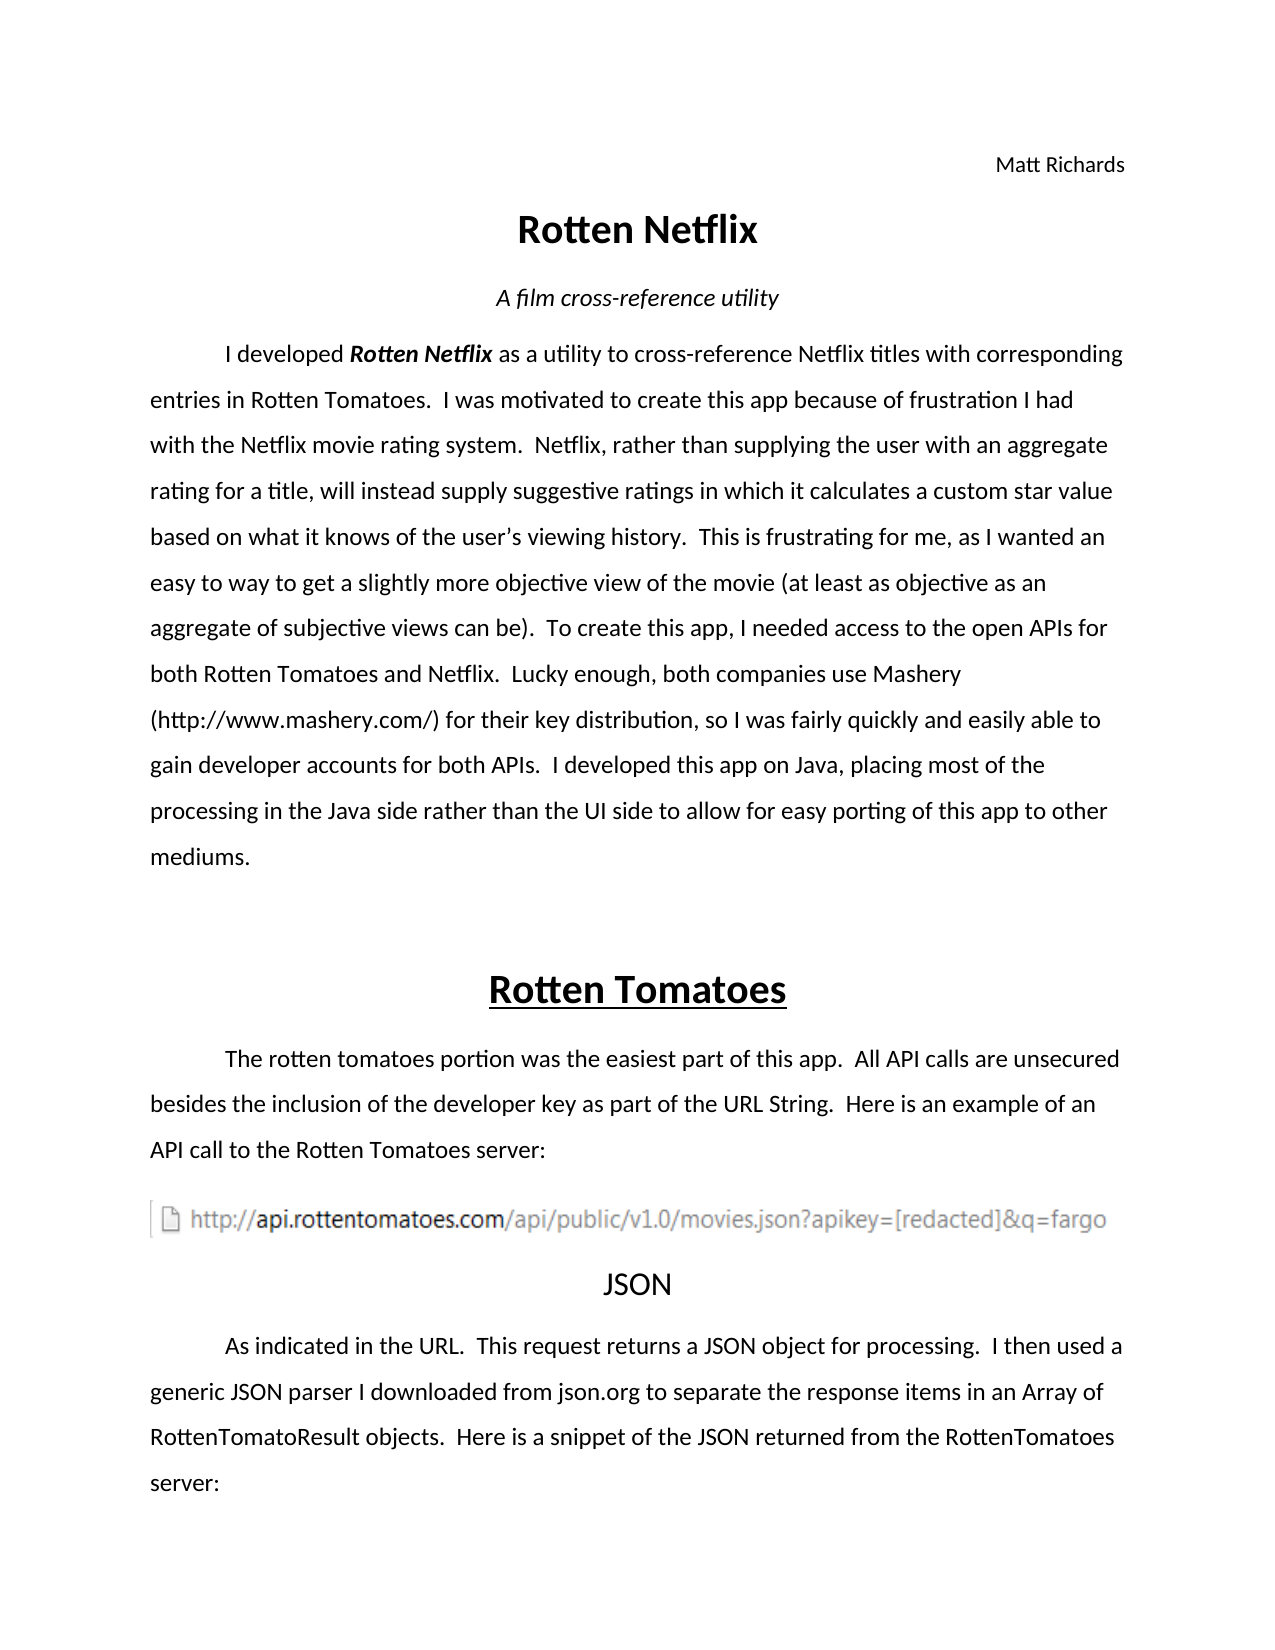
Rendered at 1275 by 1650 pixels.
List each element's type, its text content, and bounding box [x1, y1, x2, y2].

text Rotten Tomatoes [150, 963, 1125, 1014]
picture [150, 1200, 1115, 1238]
text A film cross-reference utility [150, 282, 1125, 313]
text Rotten Netflix [150, 203, 1125, 254]
text JSON [150, 1262, 1125, 1303]
text As indicated in the URL. This request returns a JSON object for processing. I then used a generic JSON parser I downloaded from json.org to separate the response items in an Array of RottenTomatoResult objects. Here is a snippet of the JSON returned from the RottenTomatoes server: [150, 1330, 1125, 1498]
text Matt Richards [150, 150, 1125, 178]
text I developed Rotten Netflix as a utility to cross-reference Netflix titles with corresponding entries in Rotten Tomatoes. I was motivated to create this app because of frustration I had with the Netflix movie rating system. Netflix, rather than supplying the user with an aggregate rating for a title, will instead supply suggestive ratings in which it calculates a custom star value based on what it knows of the user’s viewing history. This is frustrating for me, as I wanted an easy to way to get a slightly more objective view of the movie (at least as objective as an aggregate of subjective views can be). To create this app, I needed access to the open APIs for both Rotten Tomatoes and Netflix. Lucky enough, both companies use Mashery (http://www.mashery.com/) for their key distribution, so I was fairly quickly and easily able to gain developer accounts for both APIs. I developed this app on Java, placing most of the processing in the Java side rather than the UI side to allow for easy porting of this app to other mediums. [150, 338, 1125, 872]
text The rotten tomatoes portion was the easiest part of this app. All API calls are unsecured besides the inclusion of the developer key as part of the URL String. Here is an example of an API call to the Rotten Tomatoes server: [150, 1043, 1125, 1165]
